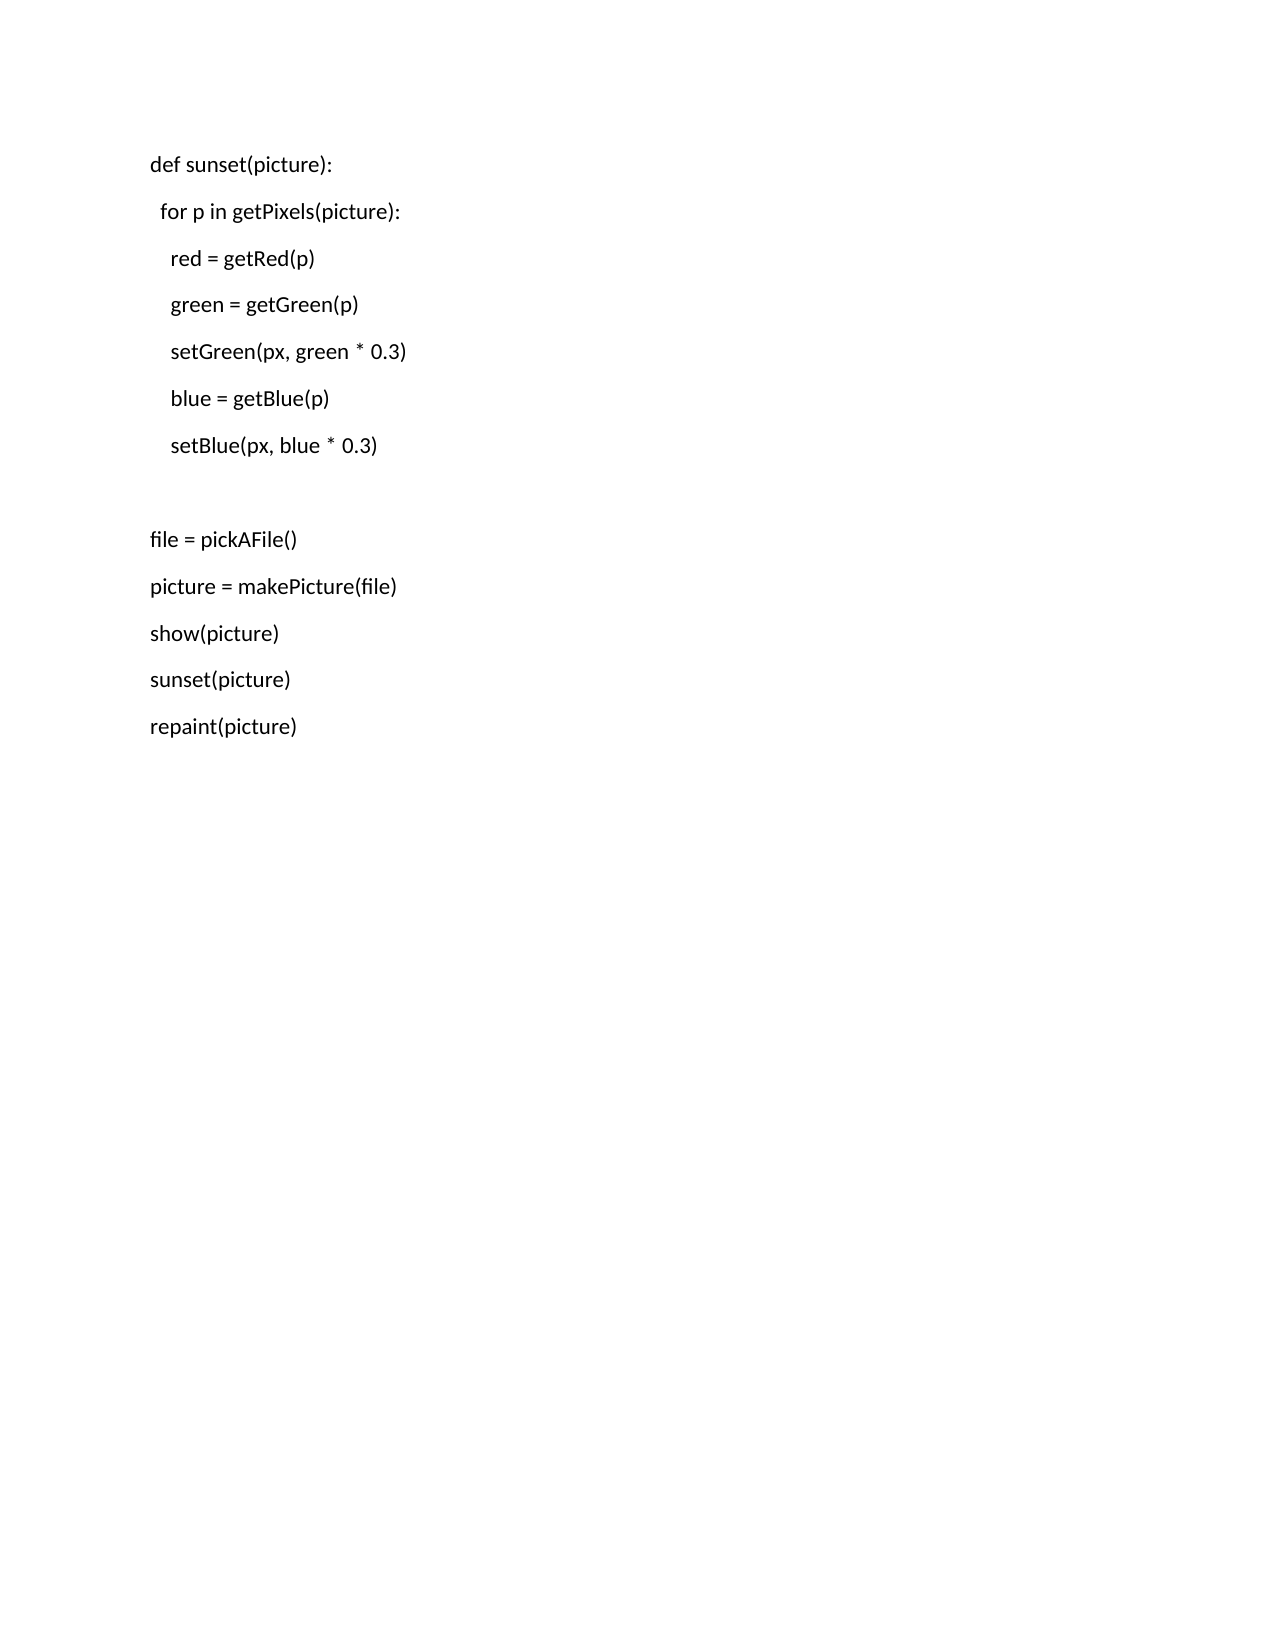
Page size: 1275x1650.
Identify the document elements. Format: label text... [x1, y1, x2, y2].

text green = getGreen(p) [150, 291, 1125, 319]
text for p in getPixels(picture): [150, 197, 1125, 225]
text repaint(picture) [150, 712, 1125, 741]
text picture = makePicture(file) [150, 572, 1125, 600]
text def sunset(picture): [150, 150, 1125, 178]
text file = pickAFile() [150, 525, 1125, 553]
text red = getRed(p) [150, 244, 1125, 272]
text setBlue(px, blue * 0.3) [150, 431, 1125, 459]
text setGreen(px, green * 0.3) [150, 337, 1125, 366]
text sunset(picture) [150, 666, 1125, 694]
text show(picture) [150, 619, 1125, 647]
text blue = getBlue(p) [150, 384, 1125, 412]
